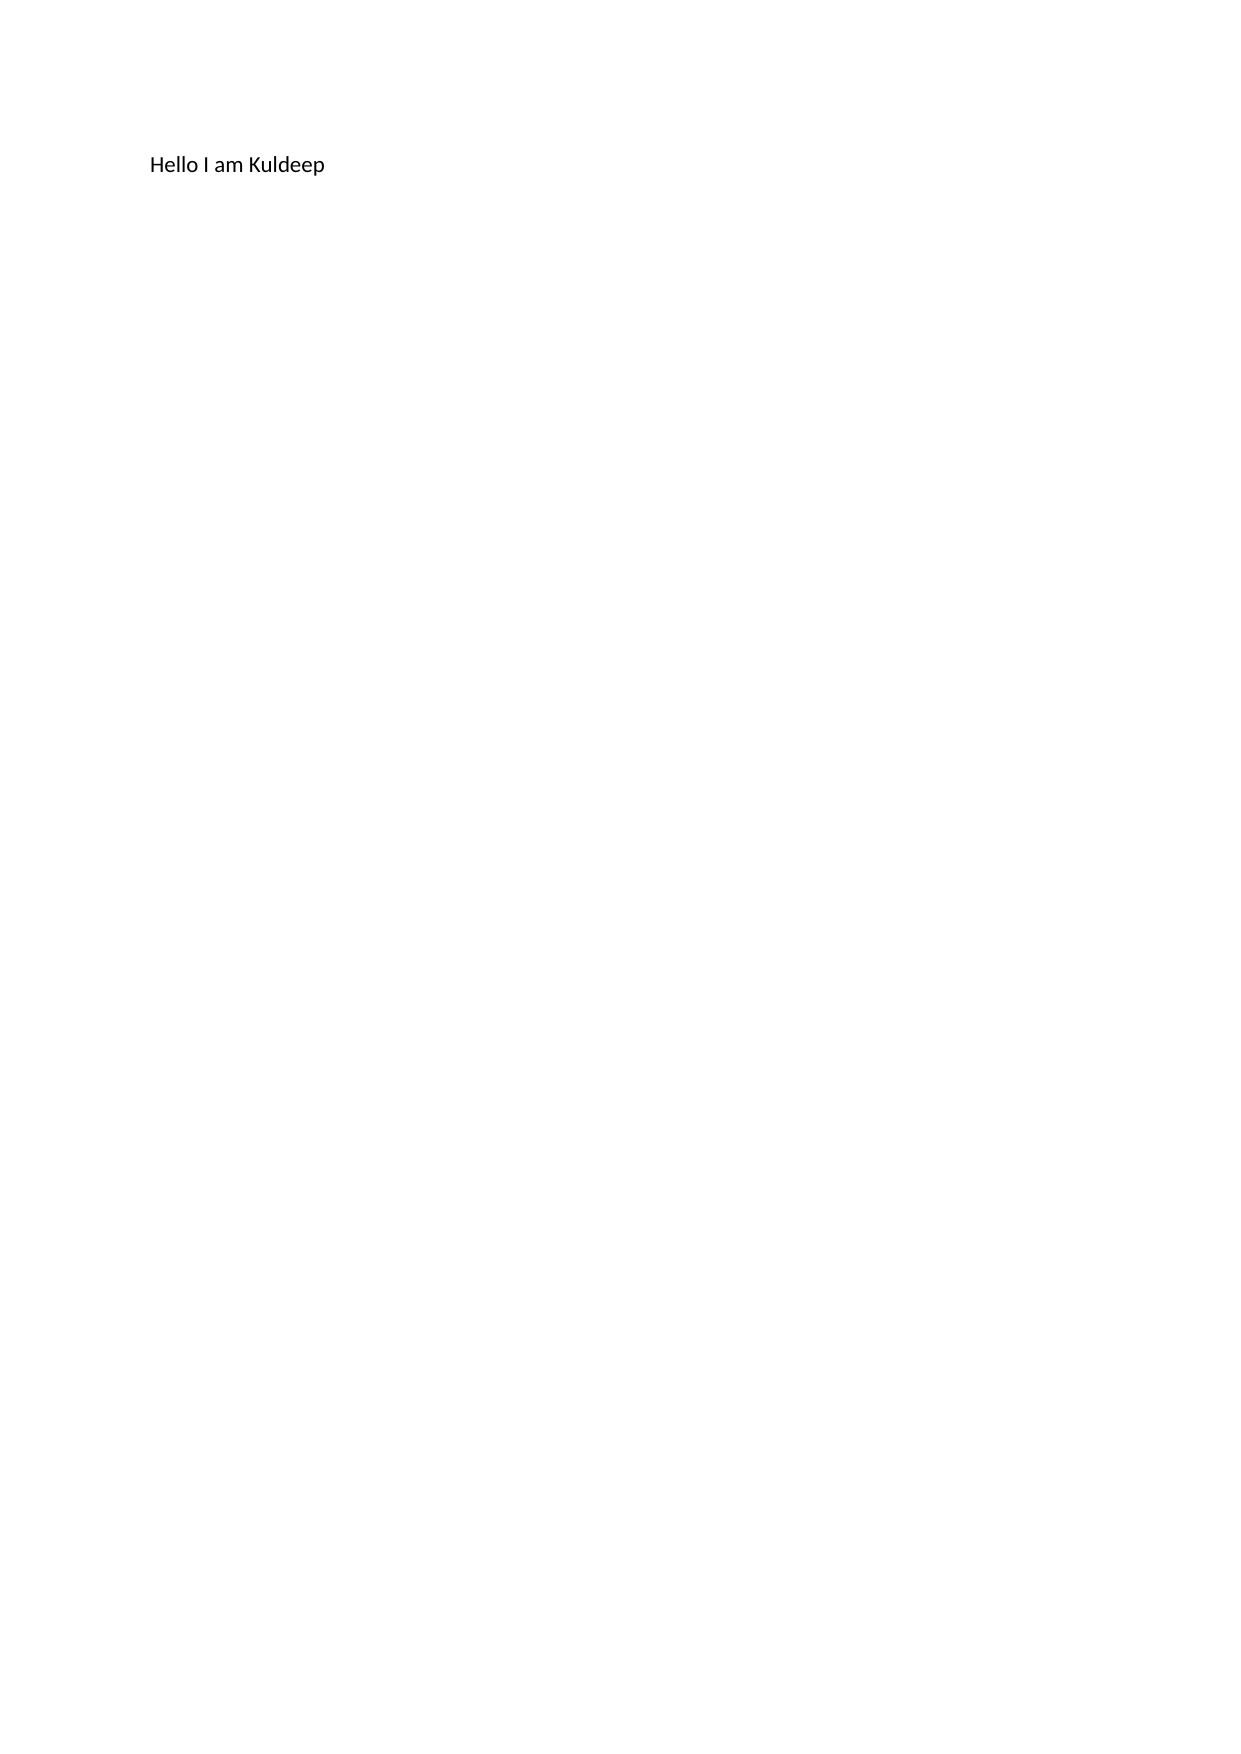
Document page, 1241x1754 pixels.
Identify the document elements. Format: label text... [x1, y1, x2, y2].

text Hello I am Kuldeep [150, 150, 1090, 178]
